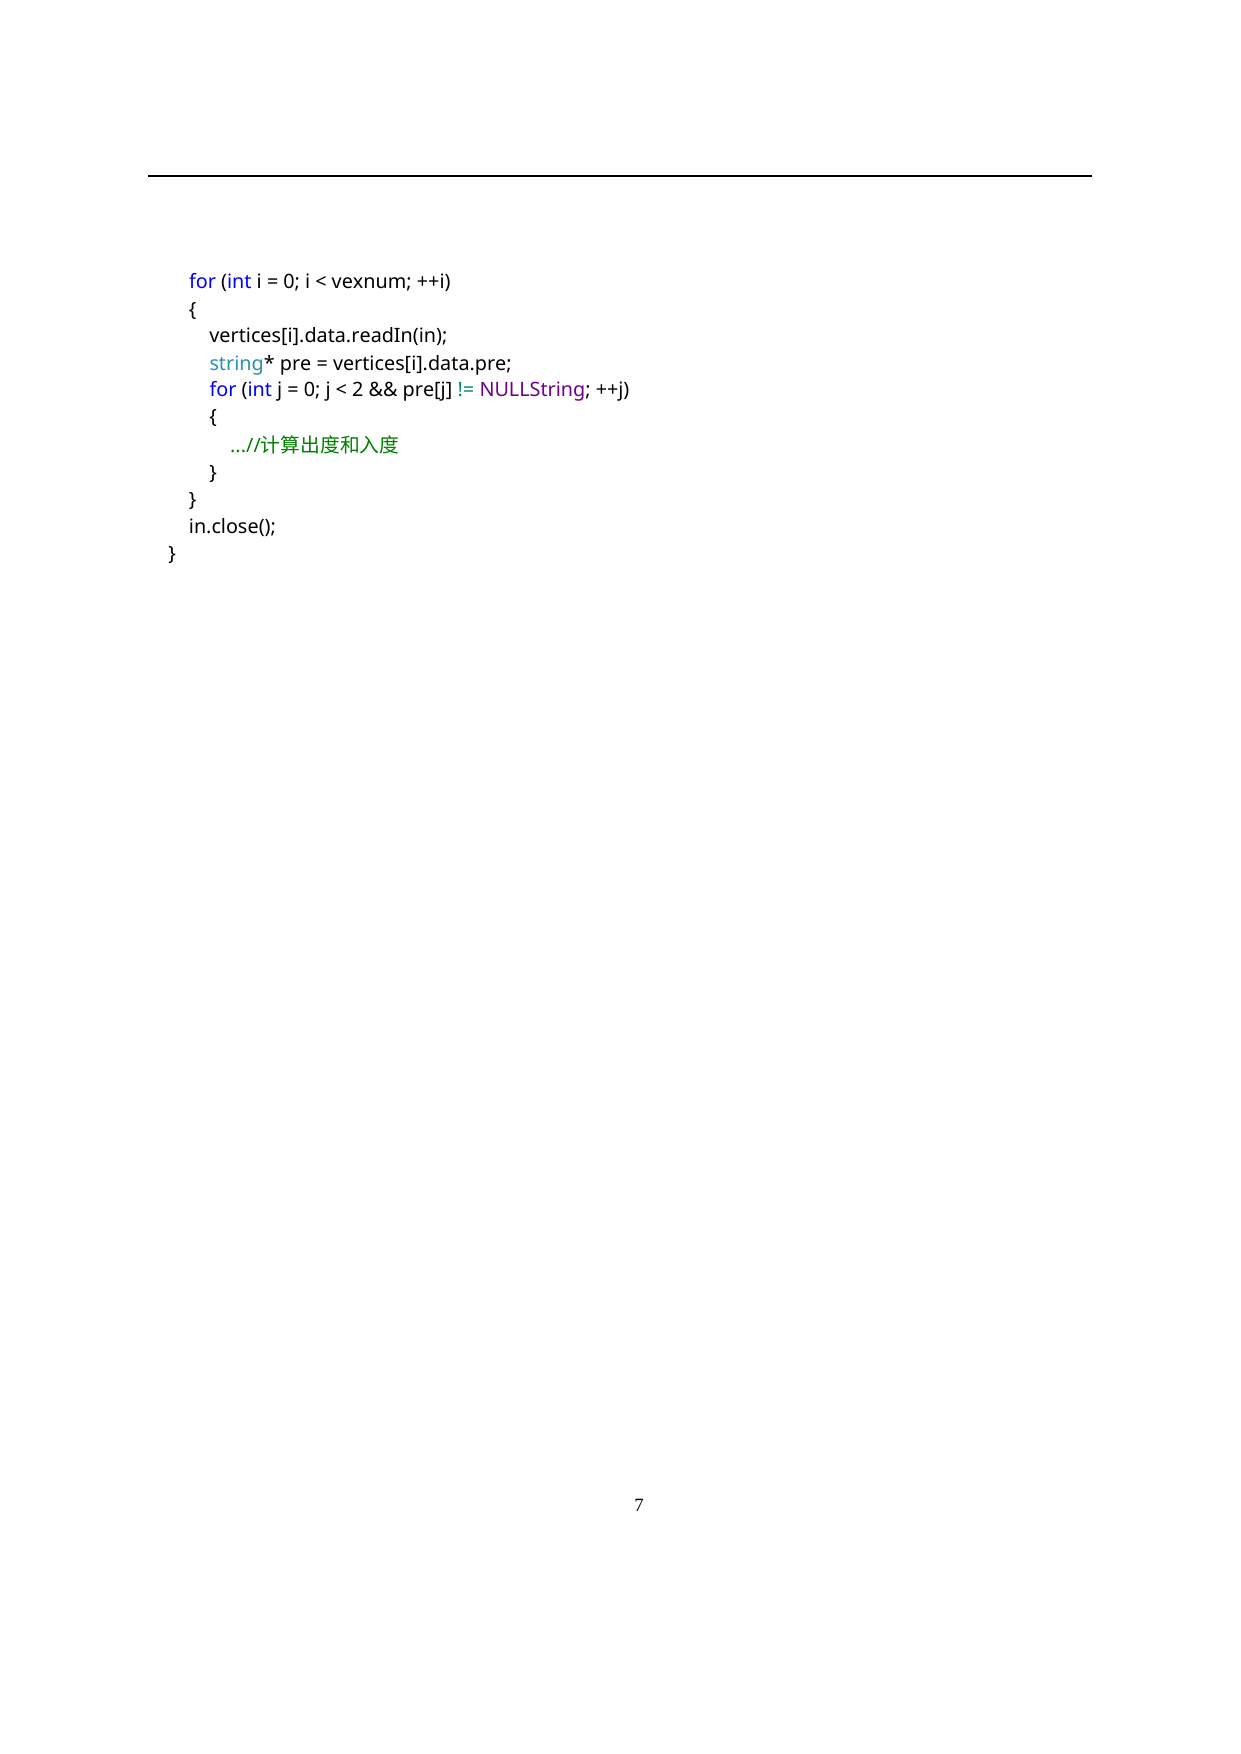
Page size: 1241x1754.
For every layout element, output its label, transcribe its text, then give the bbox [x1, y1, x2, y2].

text } [148, 458, 1092, 485]
text string* pre = vertices[i].data.pre; [148, 349, 1092, 376]
text for (int j = 0; j < 2 && pre[j] != NULLString; ++j) [148, 376, 1092, 403]
text in.close(); [148, 512, 1092, 539]
text } [148, 485, 1092, 512]
text ...//计算出度和入度 [148, 430, 1092, 458]
text { [148, 295, 1092, 322]
text for (int i = 0; i < vexnum; ++i) [148, 268, 1092, 295]
text vertices[i].data.readIn(in); [148, 322, 1092, 349]
text } [148, 539, 1092, 566]
text { [148, 403, 1092, 430]
